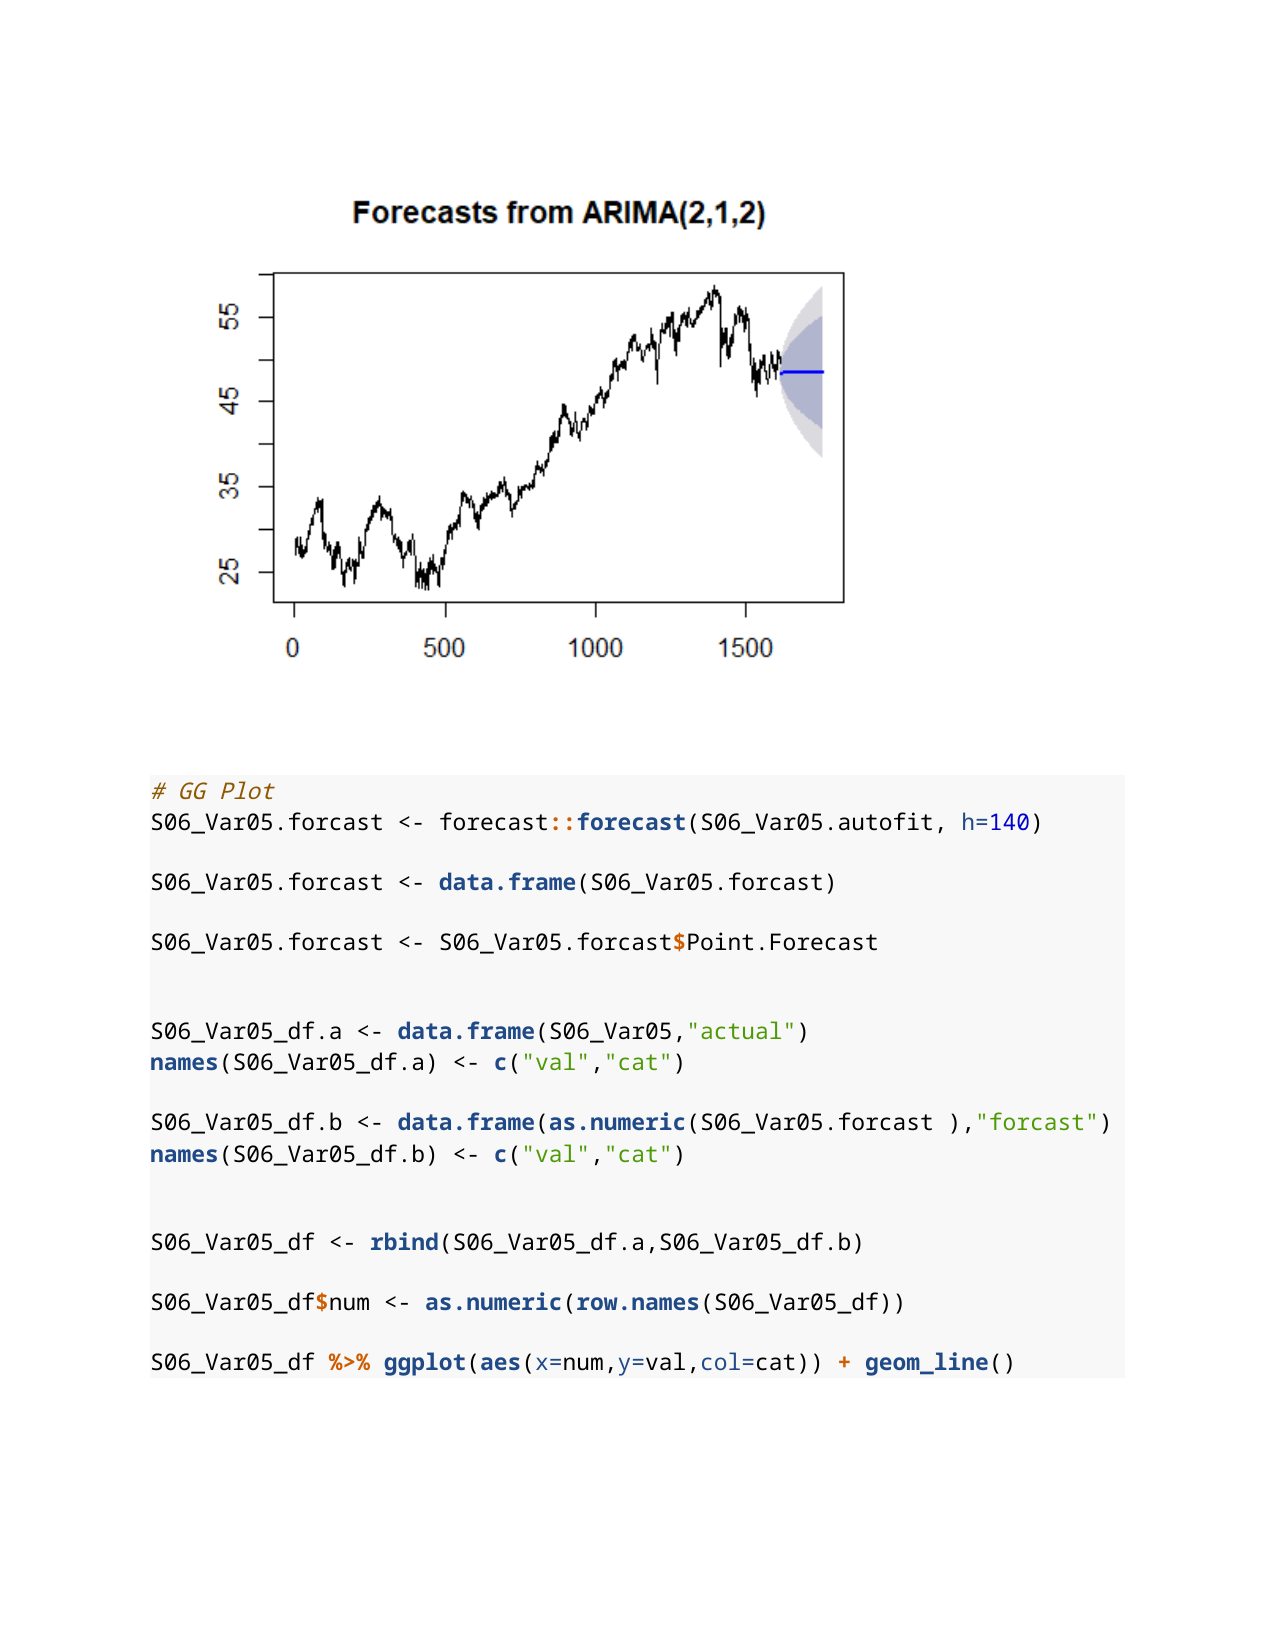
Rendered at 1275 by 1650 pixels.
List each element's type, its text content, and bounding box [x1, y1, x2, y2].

picture [150, 150, 908, 757]
text # GG Plot S06_Var05.forcast <- forecast::forecast(S06_Var05.autofit, h=140) S06_Var05.forcast <- data.frame(S06_Var05.forcast) S06_Var05.forcast <- S06_Var05.forcast$Point.Forecast S06_Var05_df.a <- data.frame(S06_Var05,"actual") names(S06_Var05_df.a) <- c("val","cat") S06_Var05_df.b <- data.frame(as.numeric(S06_Var05.forcast ),"forcast") names(S06_Var05_df.b) <- c("val","cat") S06_Var05_df <- rbind(S06_Var05_df.a,S06_Var05_df.b) S06_Var05_df$num <- as.numeric(row.names(S06_Var05_df)) S06_Var05_df %>% ggplot(aes(x=num,y=val,col=cat)) + geom_line() [150, 775, 1125, 1378]
